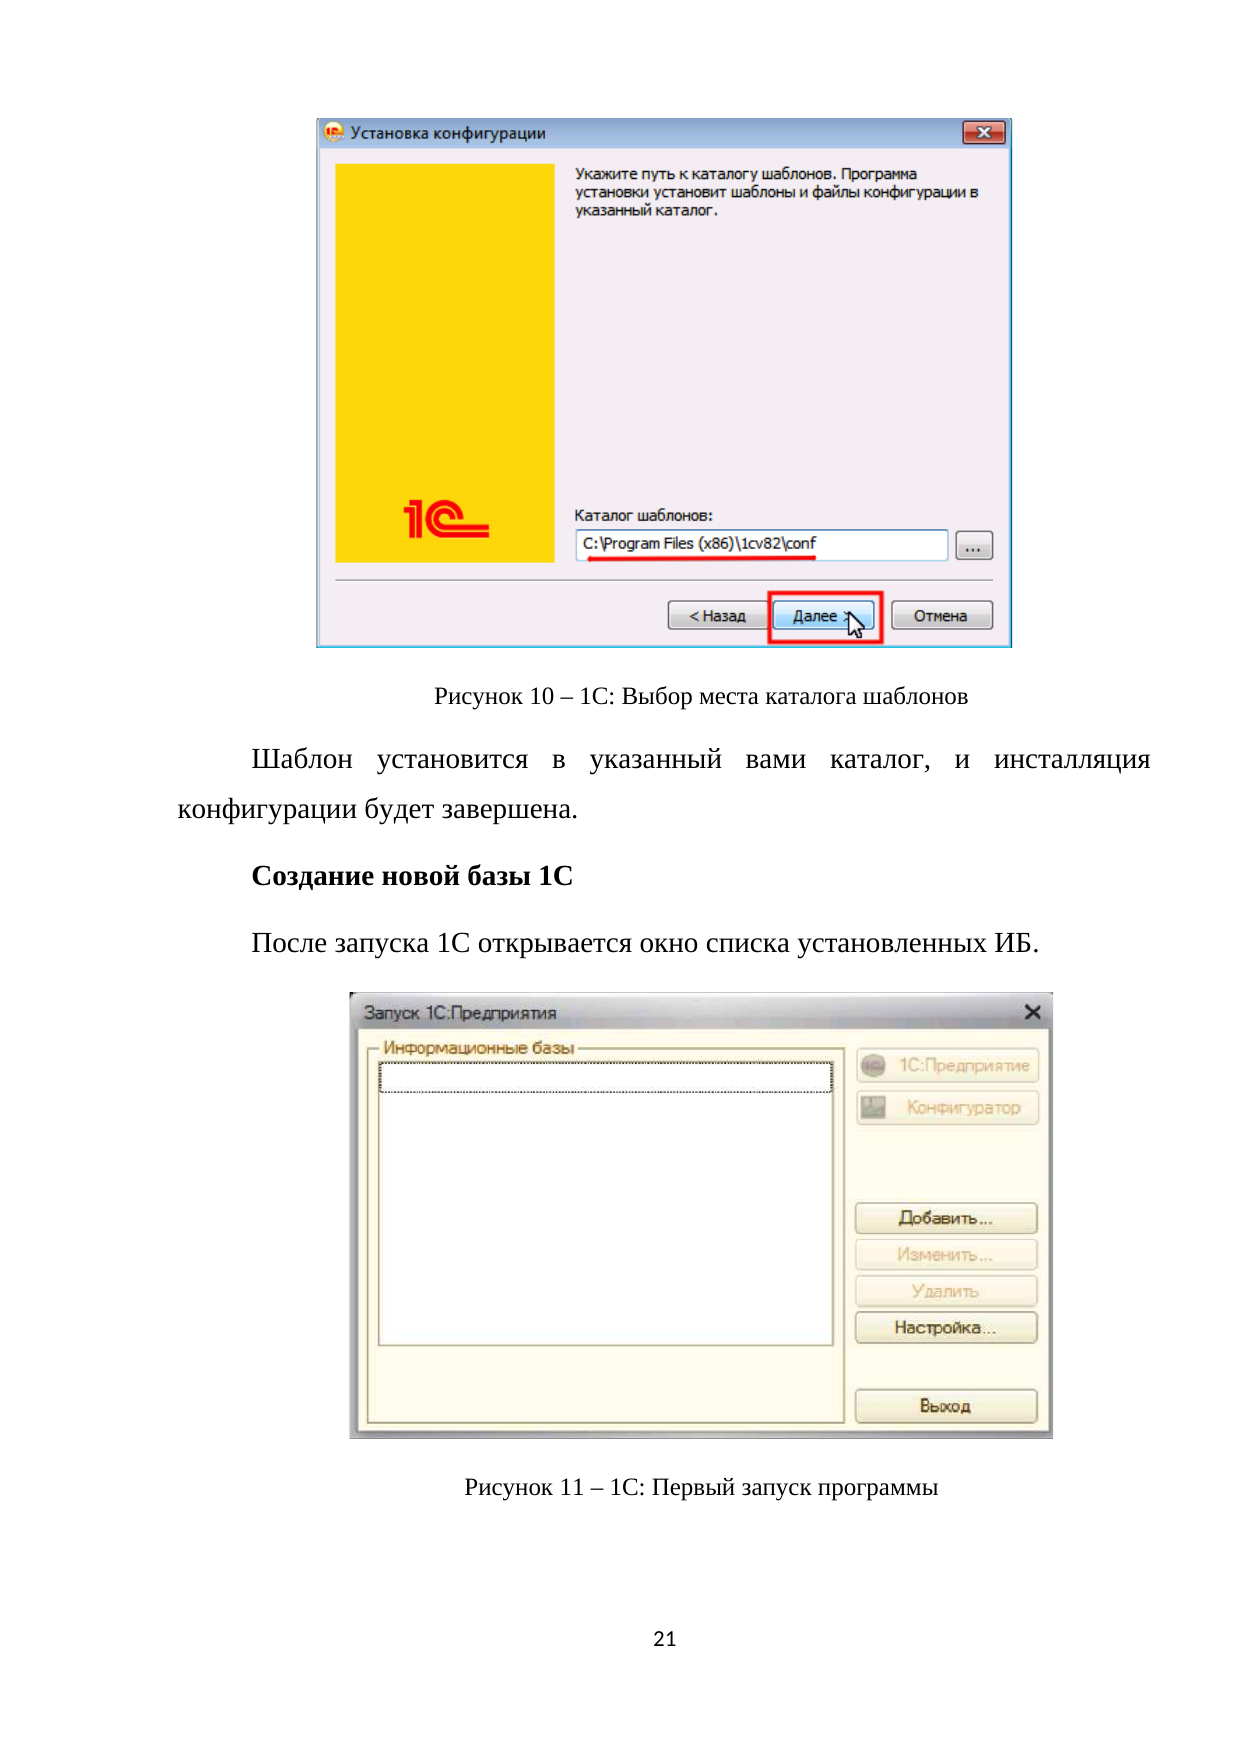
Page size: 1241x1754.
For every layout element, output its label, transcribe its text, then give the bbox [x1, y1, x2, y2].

picture [316, 118, 1013, 648]
text После запуска 1С открывается окно списка установленных ИБ. [177, 925, 1152, 959]
picture [349, 992, 1054, 1439]
text Шаблон установится в указанный вами каталог, и инсталляция конфигурации будет завершена. [177, 741, 1152, 825]
text Создание новой базы 1С [177, 858, 1152, 892]
text Рисунок 10 – 1С: Выбор места каталога шаблонов [177, 681, 1152, 710]
text Рисунок 11 – 1С: Первый запуск программы [177, 1472, 1152, 1501]
